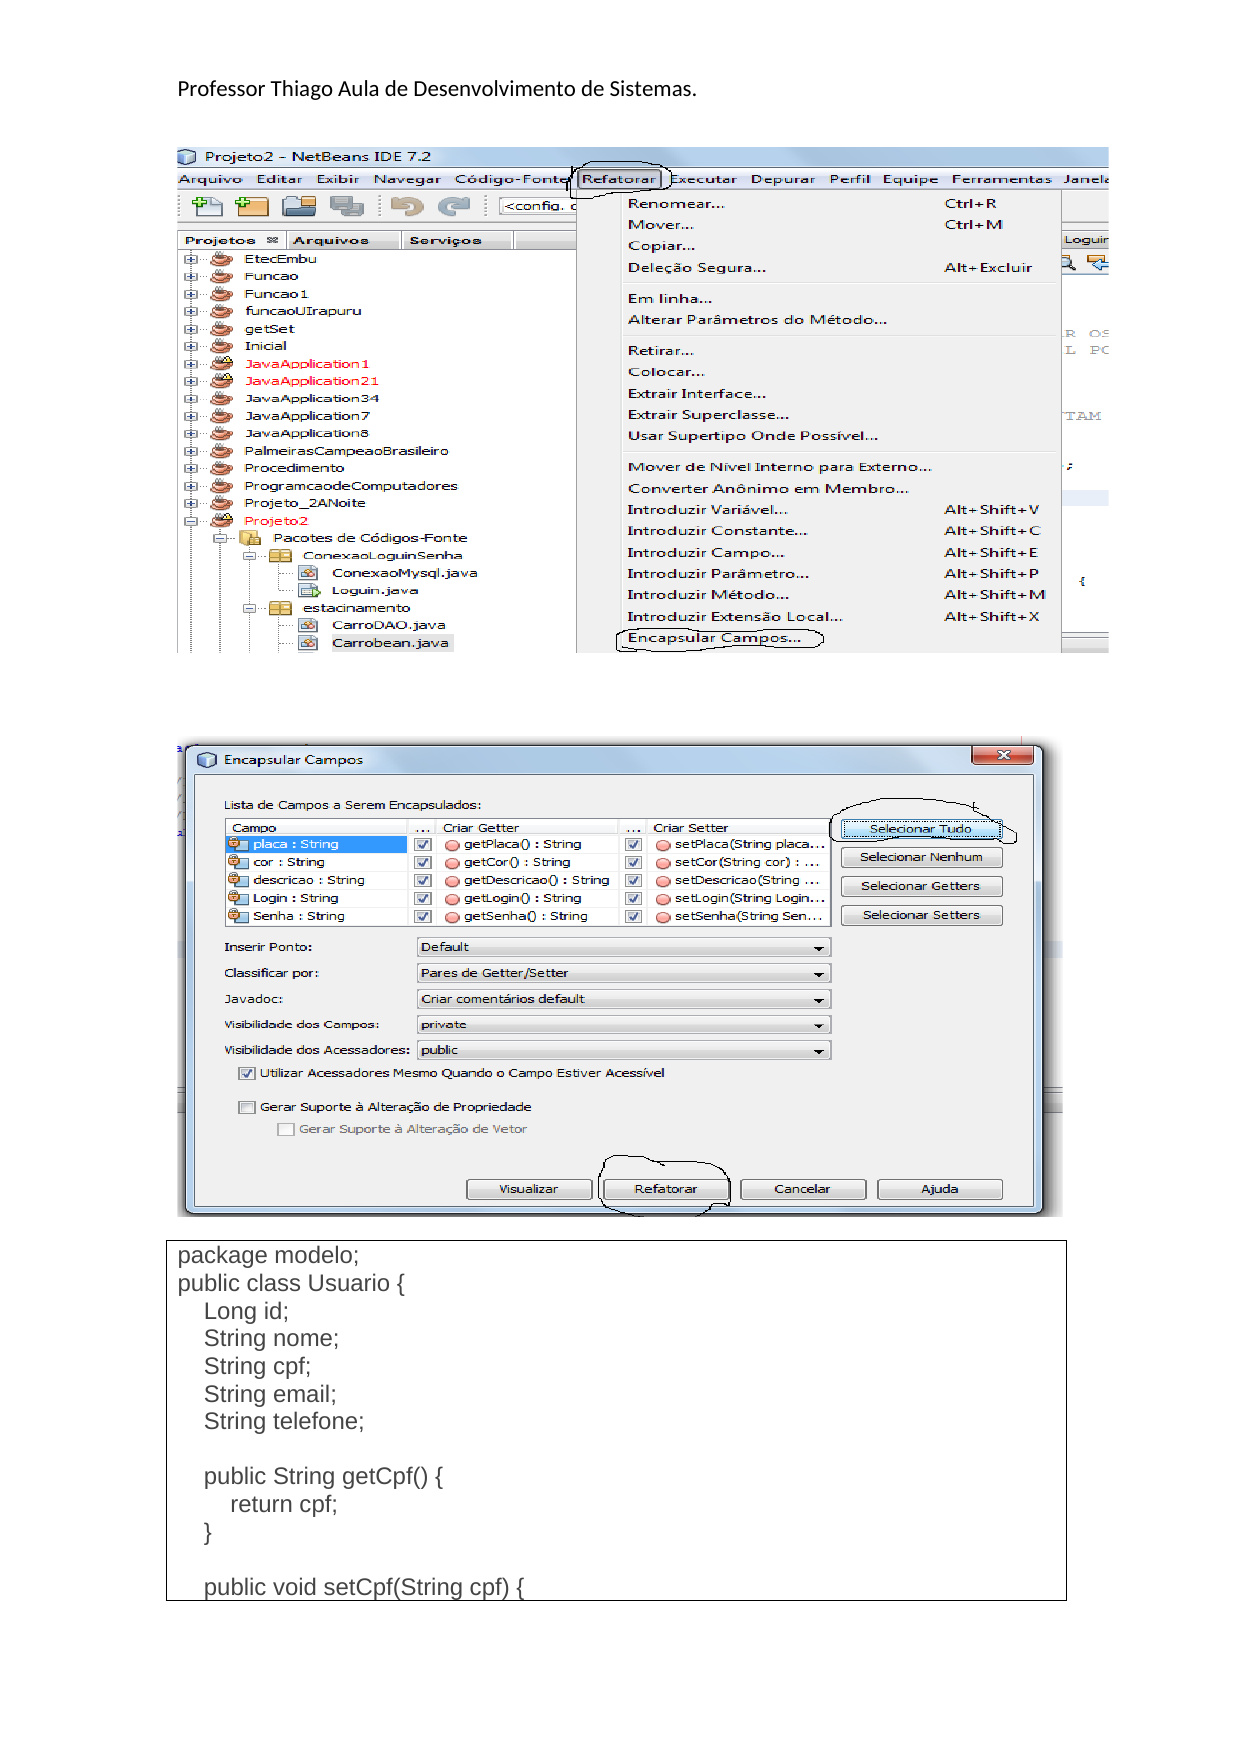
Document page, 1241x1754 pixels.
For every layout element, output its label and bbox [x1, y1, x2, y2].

picture [177, 736, 1063, 1217]
picture [177, 147, 1109, 653]
table_header [167, 1241, 1066, 1600]
